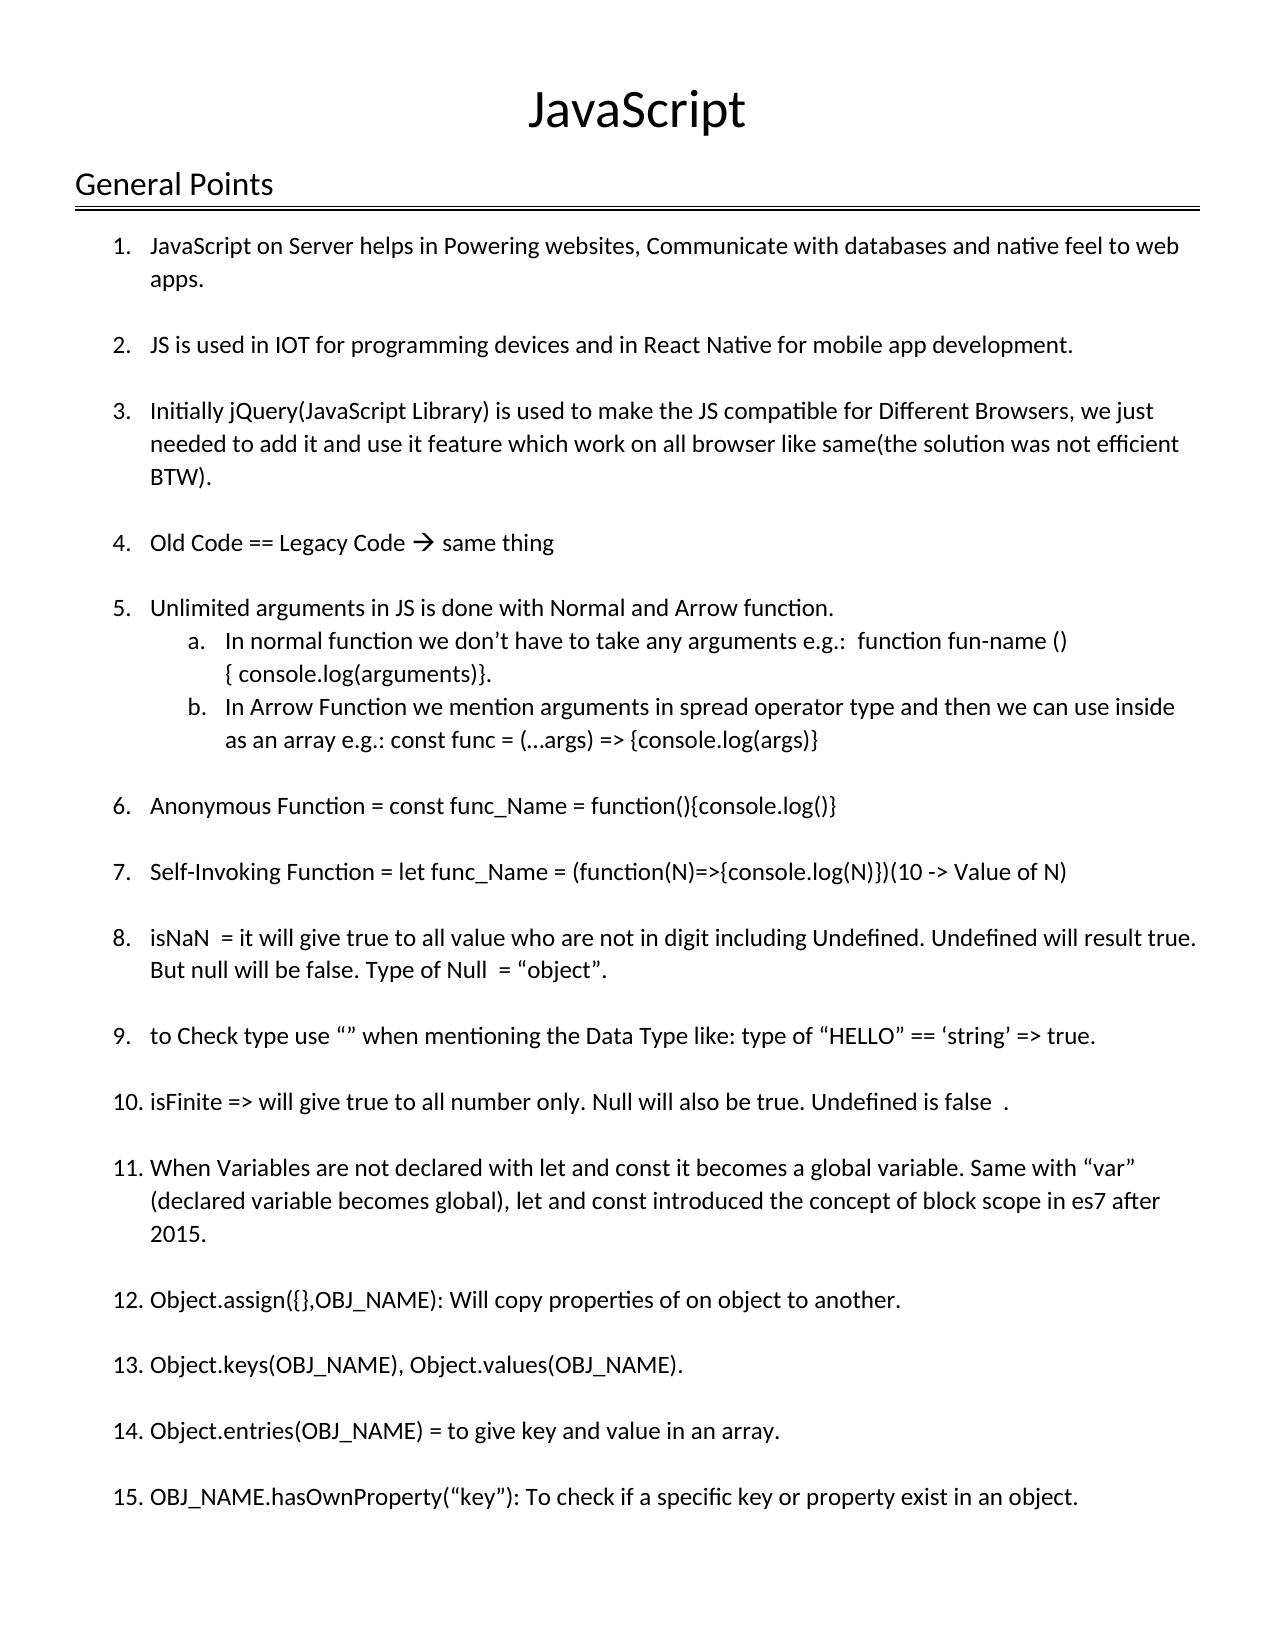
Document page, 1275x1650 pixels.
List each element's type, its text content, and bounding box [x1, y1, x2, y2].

list Unlimited arguments in JS is done with Normal and Arrow function. [112, 592, 1200, 623]
list Object.entries(OBJ_NAME) = to give key and value in an array. [112, 1415, 1200, 1446]
list Object.assign({},OBJ_NAME): Will copy properties of on object to another. [112, 1284, 1200, 1314]
list Object.keys(OBJ_NAME), Object.values(OBJ_NAME). [112, 1349, 1200, 1380]
list Anonymous Function = const func_Name = function(){console.log()} [112, 790, 1200, 821]
list to Check type use “” when mentioning the Data Type like: type of “HELLO” == ‘string’ => true. [112, 1020, 1200, 1051]
list JavaScript on Server helps in Powering websites, Communicate with databases and native feel to web apps. [112, 230, 1200, 294]
list Initially jQuery(JavaScript Library) is used to make the JS compatible for Different Browsers, we just needed to add it and use it feature which work on all browser like same(the solution was not efficient BTW). [112, 395, 1200, 491]
list In Arrow Function we mention arguments in spread operator type and then we can use inside as an array e.g.: const func = (…args) => {console.log(args)} [187, 691, 1200, 755]
list JS is used in IOT for programming devices and in React Native for mobile app development. [112, 329, 1200, 360]
list isNaN = it will give true to all value who are not in digit including Undefined. Undefined will result true. But null will be false. Type of Null = “object”. [112, 922, 1200, 985]
list In normal function we don’t have to take any arguments e.g.: function fun-name (){ console.log(arguments)}. [187, 625, 1200, 689]
list Self-Invoking Function = let func_Name = (function(N)=>{console.log(N)})(10 -> Value of N) [112, 856, 1200, 886]
list OBJ_NAME.hasOwnProperty(“key”): To check if a specific key or property exist in an object. [112, 1481, 1200, 1512]
text General Points [75, 163, 1200, 206]
list When Variables are not declared with let and const it becomes a global variable. Same with “var” (declared variable becomes global), let and const introduced the concept of block scope in es7 after 2015. [112, 1152, 1200, 1248]
list isFinite => will give true to all number only. Null will also be true. Undefined is false . [112, 1086, 1200, 1117]
text JavaScript [75, 75, 1200, 141]
list Old Code == Legacy Code same thing [112, 527, 1200, 557]
